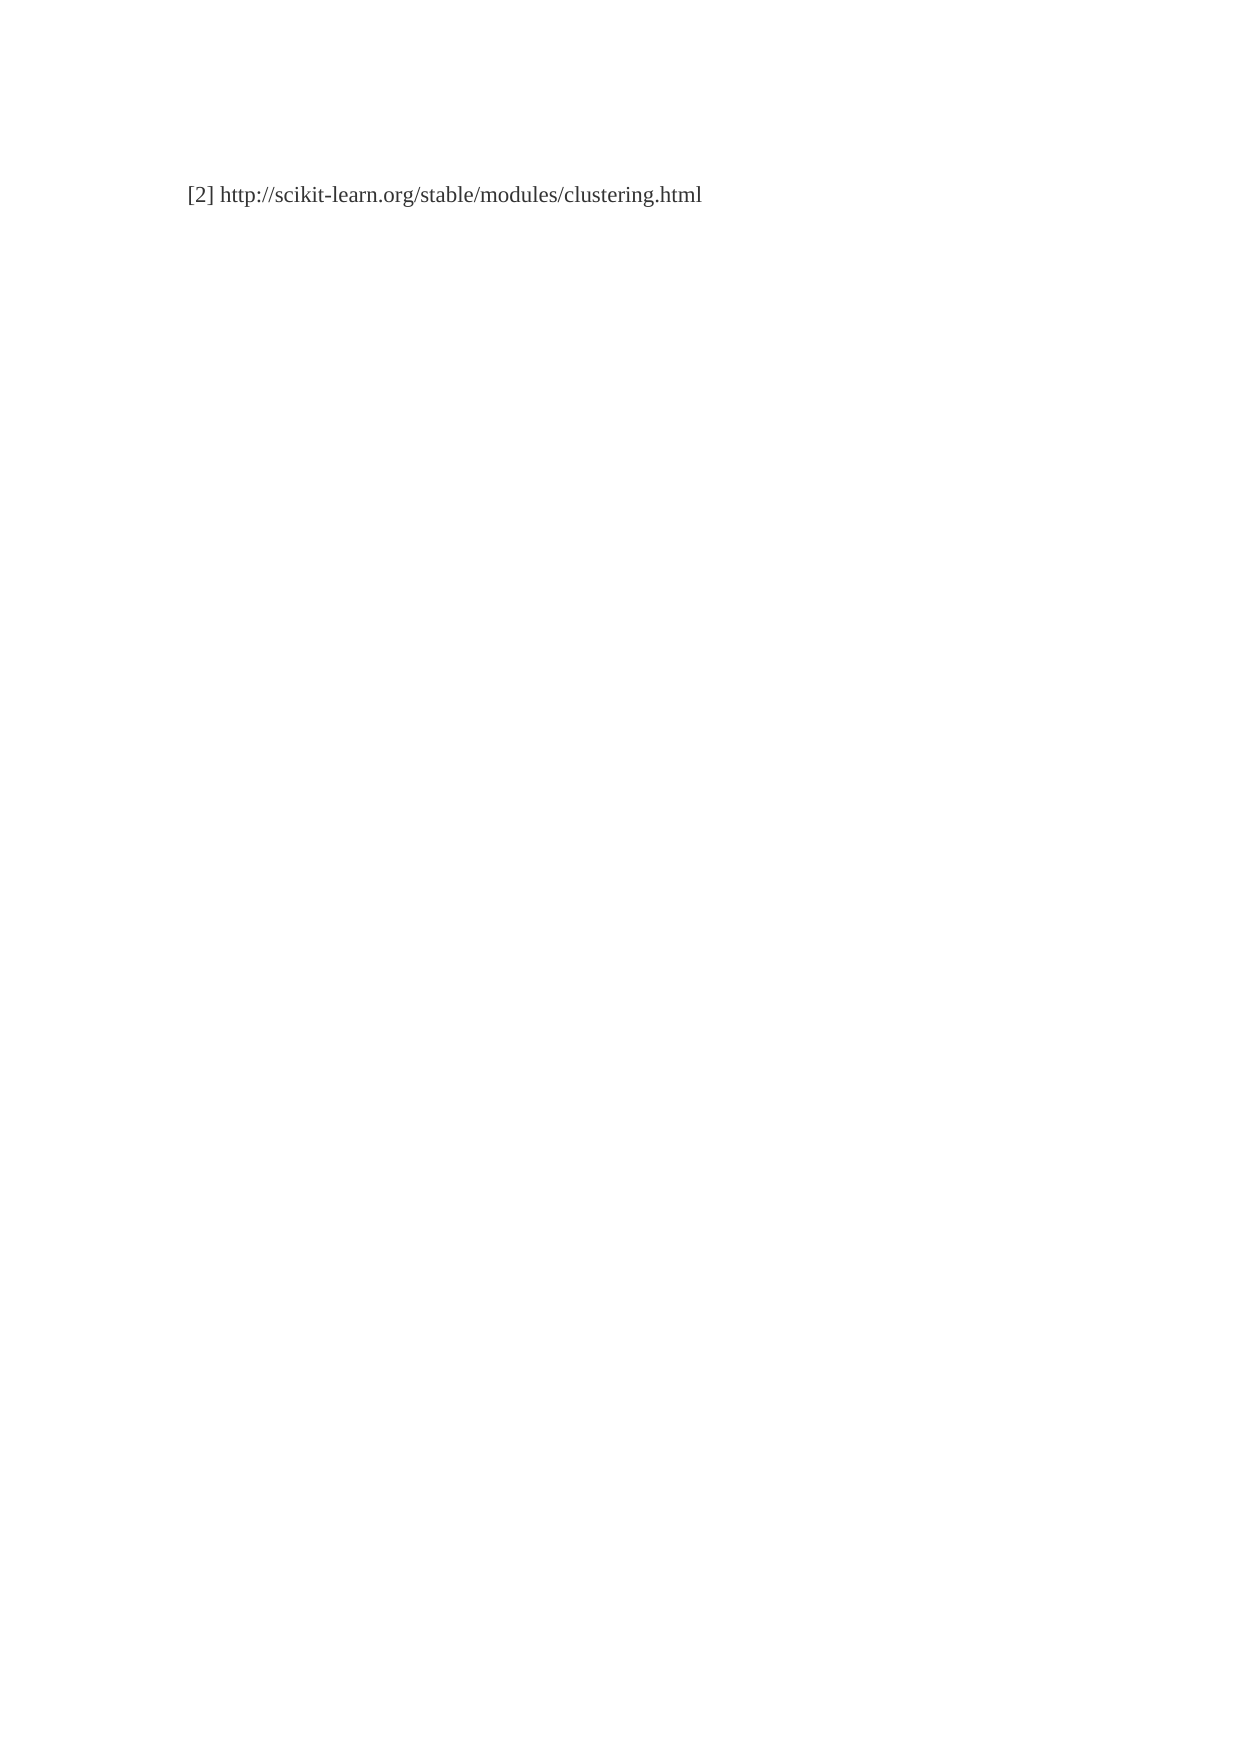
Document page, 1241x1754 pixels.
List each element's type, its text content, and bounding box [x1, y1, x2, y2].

text [2] http://scikit-learn.org/stable/modules/clustering.html [187, 172, 1053, 216]
